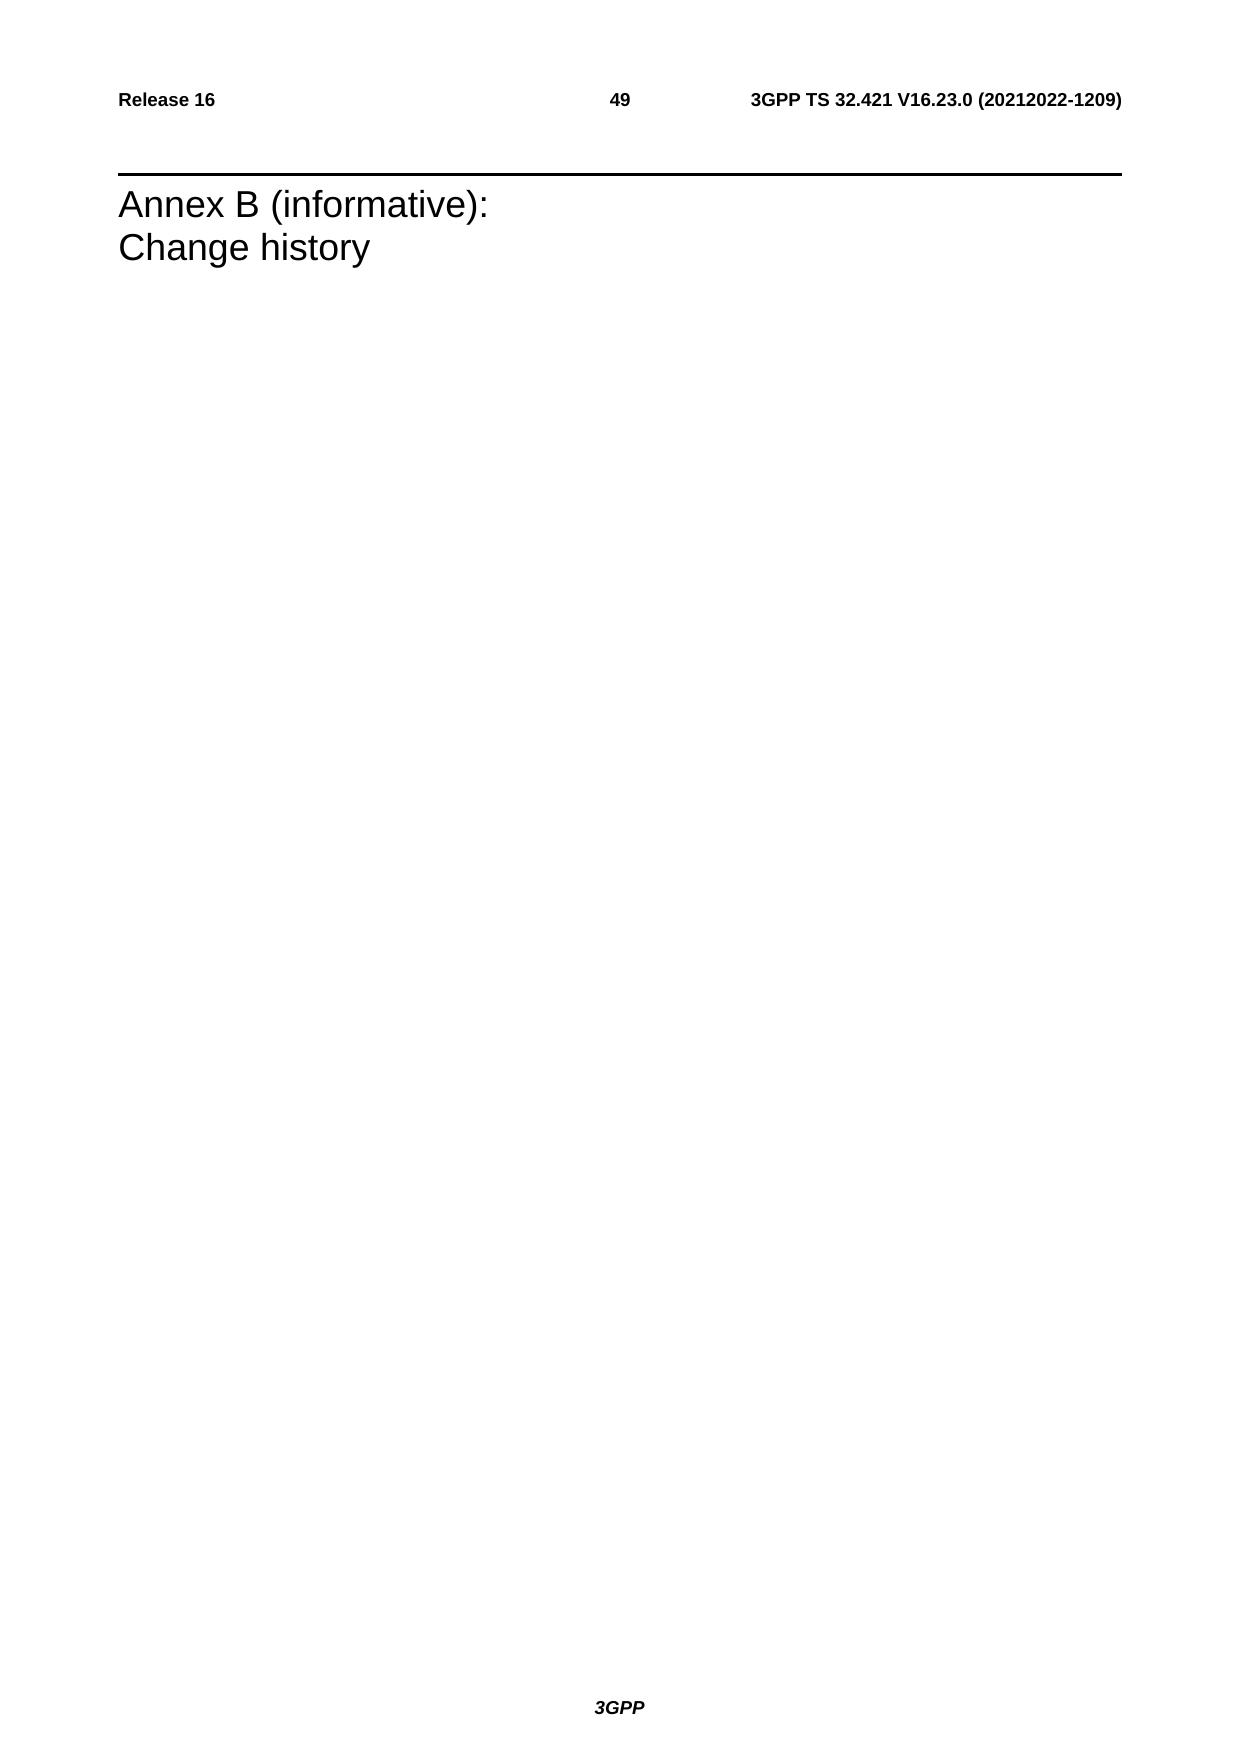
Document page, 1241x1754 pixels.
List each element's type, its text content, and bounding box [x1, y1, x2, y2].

subtitle Annex B (informative): Change history [118, 176, 1122, 268]
